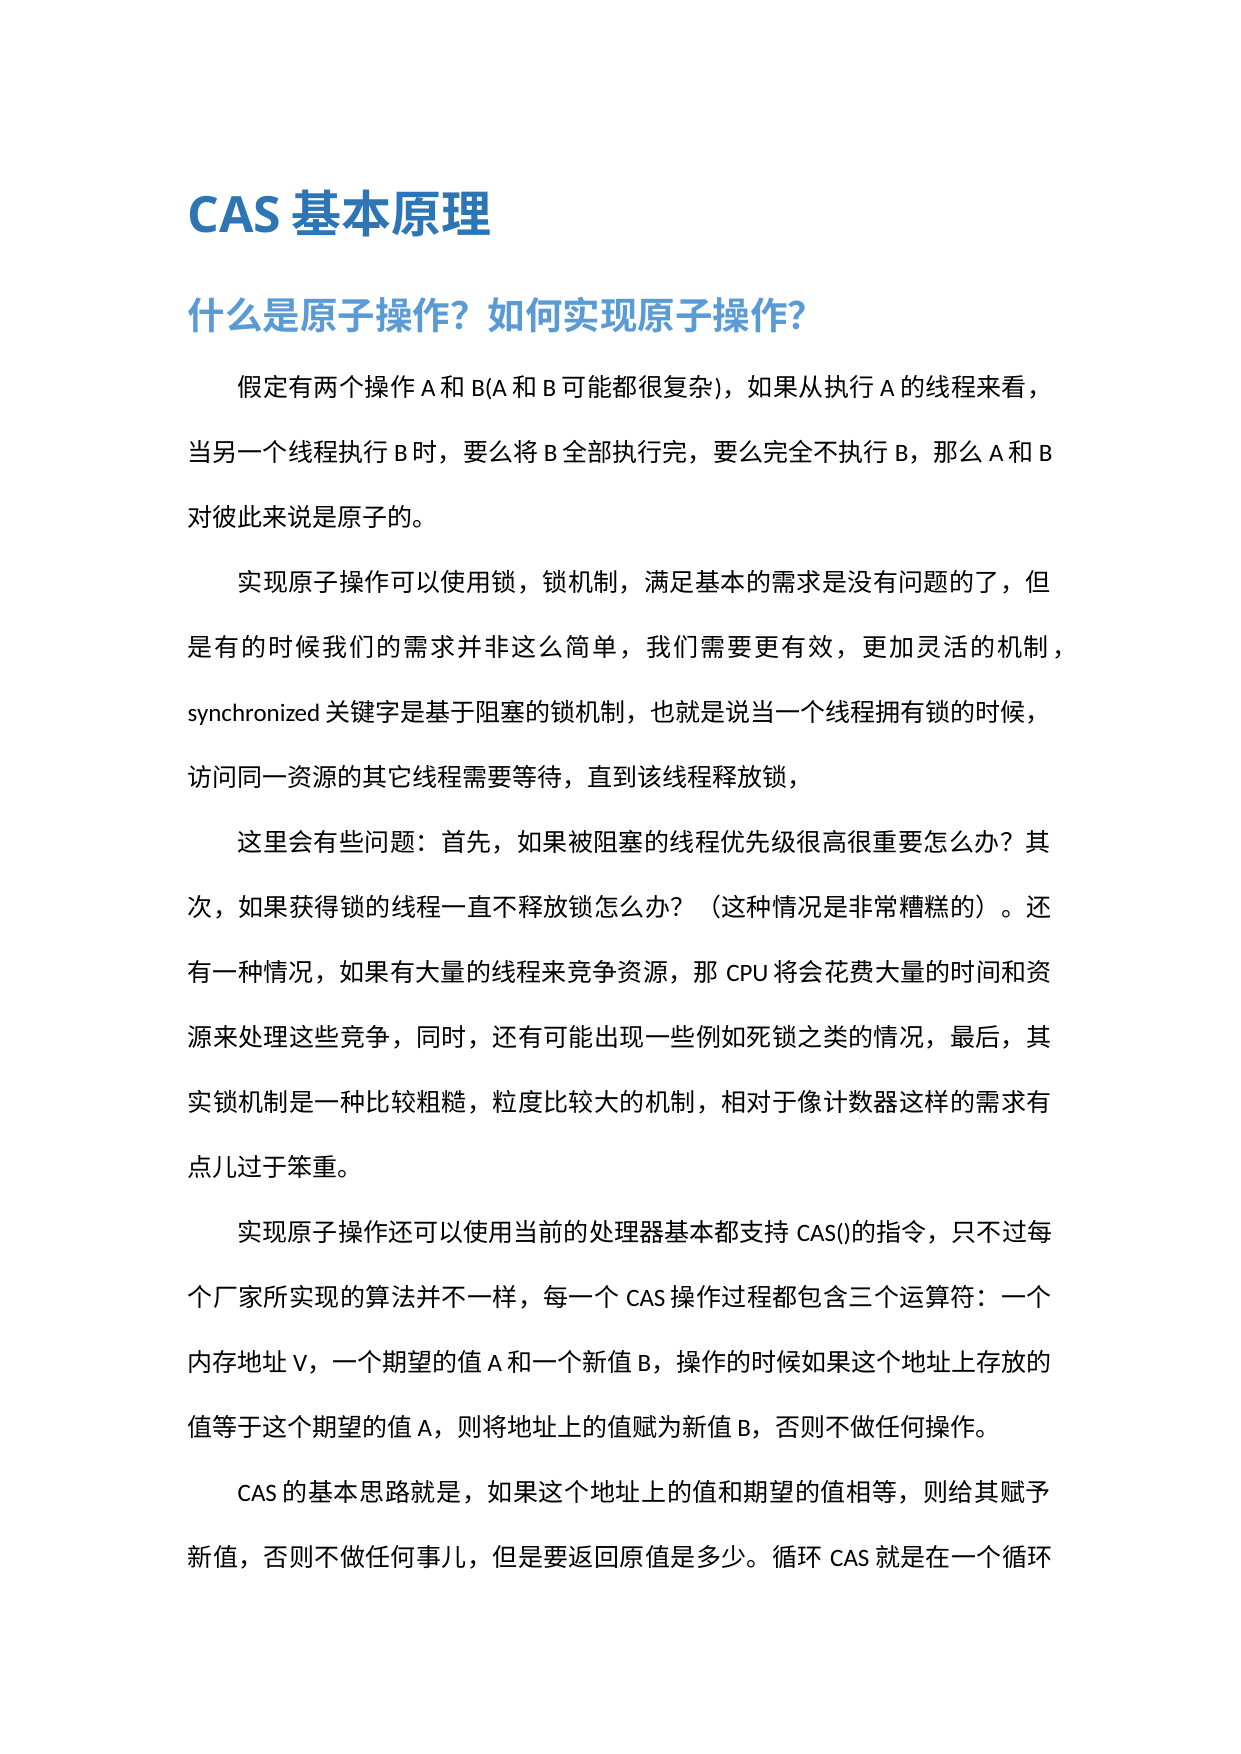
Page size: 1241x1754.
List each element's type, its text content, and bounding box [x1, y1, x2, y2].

text 实现原子操作可以使用锁，锁机制，满足基本的需求是没有问题的了，但是有的时候我们的需求并非这么简单，我们需要更有效，更加灵活的机制，synchronized关键字是基于阻塞的锁机制，也就是说当一个线程拥有锁的时候，访问同一资源的其它线程需要等待，直到该线程释放锁， [187, 548, 1053, 808]
text 假定有两个操作A和B(A和B可能都很复杂)，如果从执行A的线程来看，当另一个线程执行B时，要么将B全部执行完，要么完全不执行B，那么A和B对彼此来说是原子的。 [187, 353, 1053, 548]
subtitle CAS基本原理 [187, 162, 1053, 259]
text 实现原子操作还可以使用当前的处理器基本都支持CAS()的指令，只不过每个厂家所实现的算法并不一样，每一个CAS操作过程都包含三个运算符：一个内存地址V，一个期望的值A和一个新值B，操作的时候如果这个地址上存放的值等于这个期望的值A，则将地址上的值赋为新值B，否则不做任何操作。 [187, 1198, 1053, 1458]
subtitle 什么是原子操作？如何实现原子操作？ [187, 280, 1053, 345]
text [187, 1458, 1053, 1588]
text 这里会有些问题：首先，如果被阻塞的线程优先级很高很重要怎么办？其次，如果获得锁的线程一直不释放锁怎么办？（这种情况是非常糟糕的）。还有一种情况，如果有大量的线程来竞争资源，那CPU将会花费大量的时间和资源来处理这些竞争，同时，还有可能出现一些例如死锁之类的情况，最后，其实锁机制是一种比较粗糙，粒度比较大的机制，相对于像计数器这样的需求有点儿过于笨重。 [187, 808, 1053, 1198]
